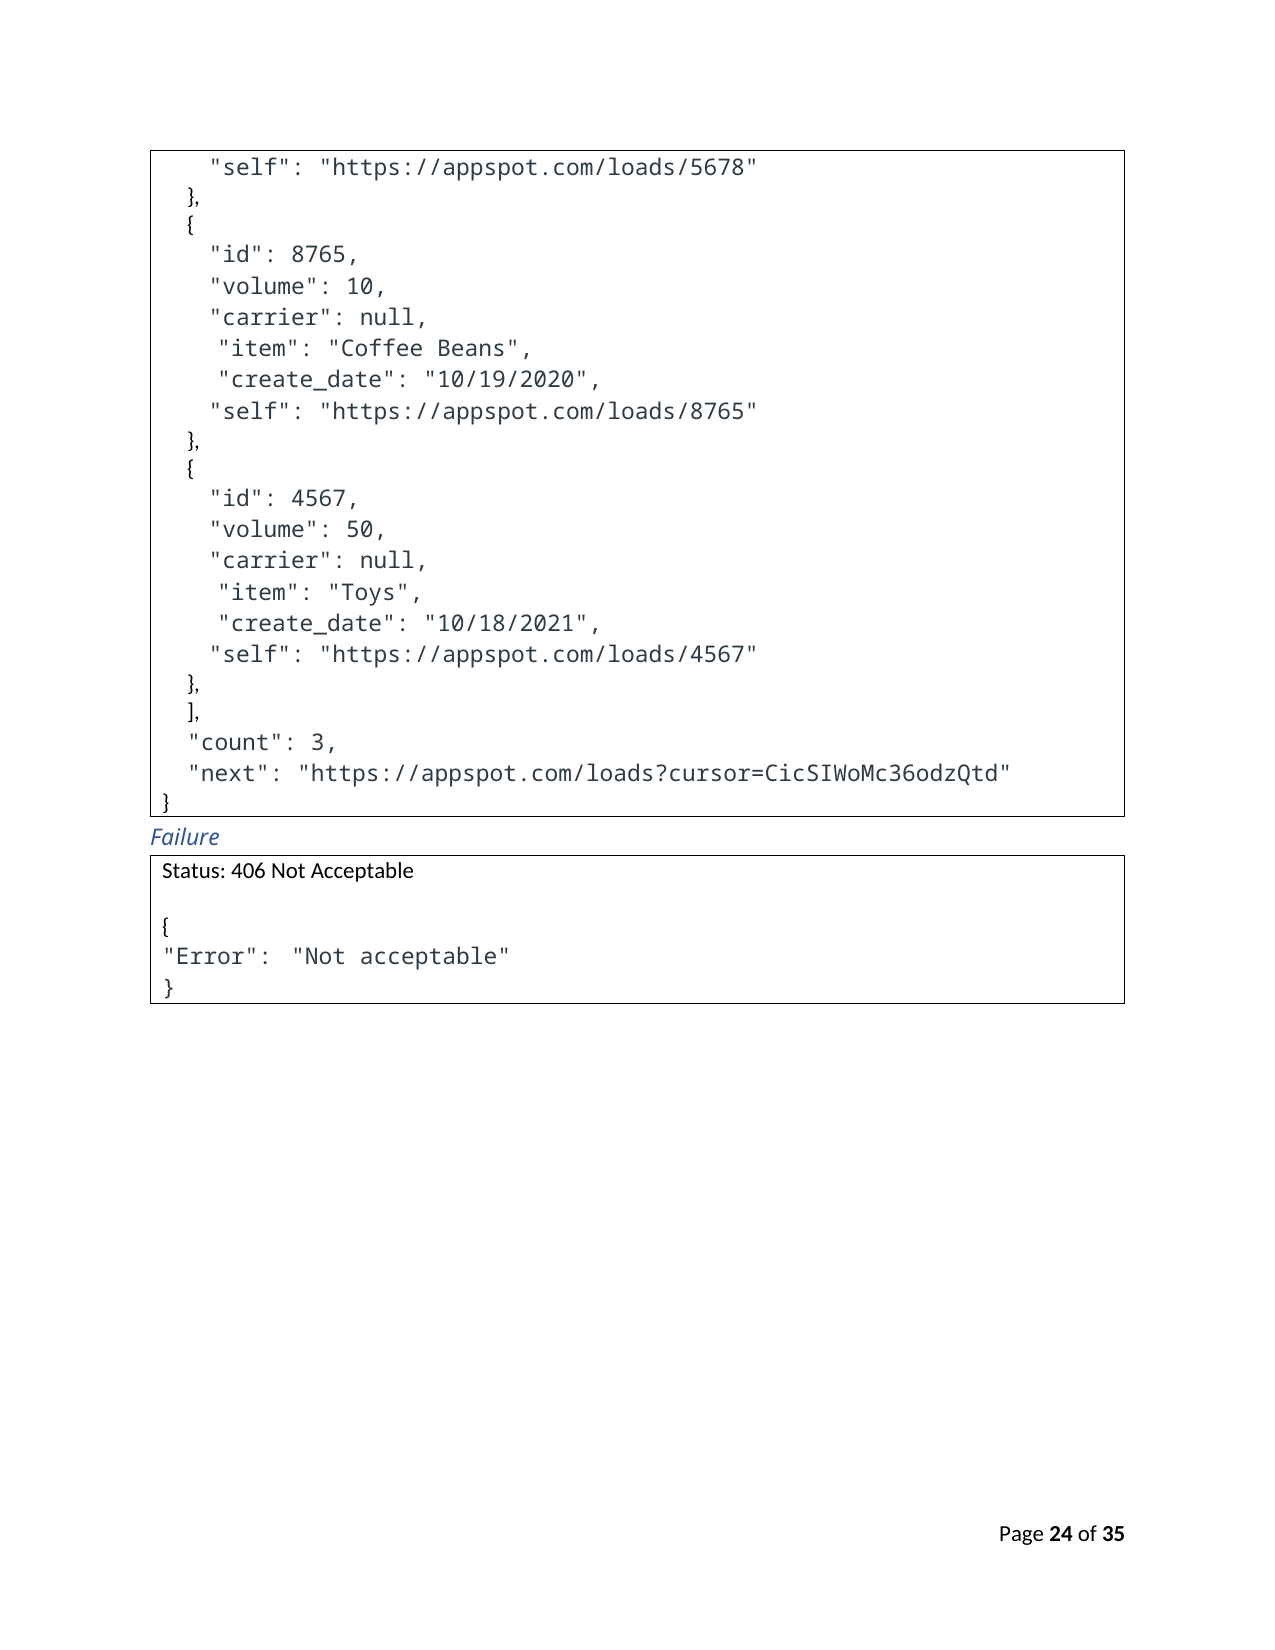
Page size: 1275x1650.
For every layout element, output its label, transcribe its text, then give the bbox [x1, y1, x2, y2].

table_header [151, 151, 1124, 816]
subtitle Failure [150, 821, 1125, 852]
table_header Status: 406 Not Acceptable { "Error": "Not acceptable" } [151, 856, 1124, 1002]
